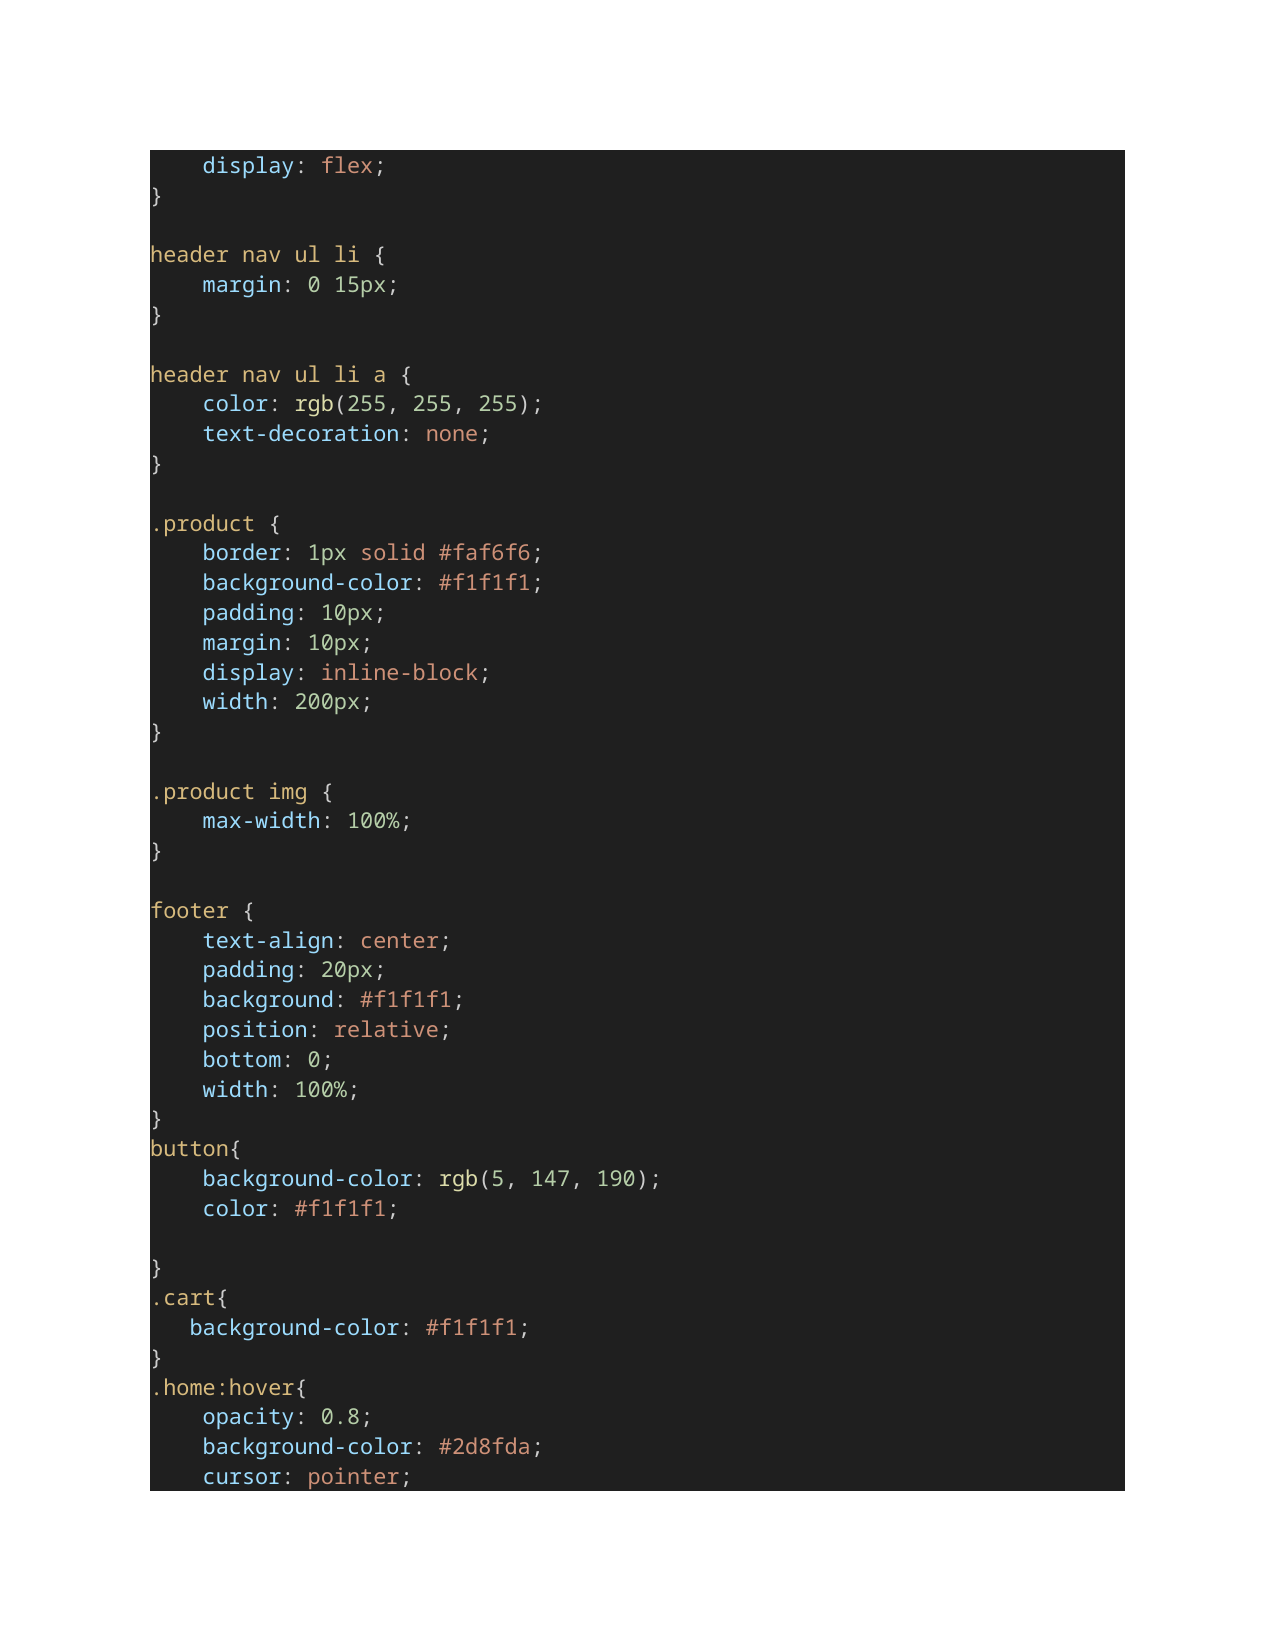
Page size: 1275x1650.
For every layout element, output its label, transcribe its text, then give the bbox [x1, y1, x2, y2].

text .home:hover{ [150, 1371, 1125, 1401]
text position: relative; [150, 1014, 1125, 1044]
text bottom: 0; [150, 1044, 1125, 1073]
text cursor: pointer; [150, 1461, 1125, 1491]
text padding: 10px; [150, 597, 1125, 627]
text } [150, 1342, 1125, 1371]
text } [150, 835, 1125, 865]
text display: flex; [150, 150, 1125, 180]
text border: 1px solid #faf6f6; [150, 537, 1125, 567]
text } [150, 1252, 1125, 1282]
text color: #f1f1f1; [150, 1193, 1125, 1222]
text .cart{ [150, 1282, 1125, 1312]
text background-color: #2d8fda; [150, 1431, 1125, 1461]
text width: 200px; [150, 686, 1125, 716]
text display: inline-block; [150, 656, 1125, 686]
text .product img { [150, 776, 1125, 805]
text text-decoration: none; [150, 418, 1125, 448]
text } [150, 448, 1125, 478]
text background-color: #f1f1f1; [150, 567, 1125, 597]
text header nav ul li { [150, 239, 1125, 269]
text background-color: rgb(5, 147, 190); [150, 1163, 1125, 1193]
text background-color: #f1f1f1; [150, 1312, 1125, 1342]
text color: rgb(255, 255, 255); [150, 388, 1125, 418]
text } [150, 299, 1125, 329]
text margin: 0 15px; [150, 269, 1125, 299]
text } [150, 1103, 1125, 1133]
text text-align: center; [150, 924, 1125, 954]
text header nav ul li a { [150, 358, 1125, 388]
text footer { [150, 895, 1125, 924]
text opacity: 0.8; [150, 1401, 1125, 1431]
text margin: 10px; [150, 627, 1125, 656]
text } [150, 180, 1125, 209]
text button{ [150, 1133, 1125, 1163]
text width: 100%; [150, 1073, 1125, 1103]
text background: #f1f1f1; [150, 984, 1125, 1014]
text padding: 20px; [150, 954, 1125, 984]
text max-width: 100%; [150, 805, 1125, 835]
text .product { [150, 507, 1125, 537]
text } [150, 716, 1125, 746]
